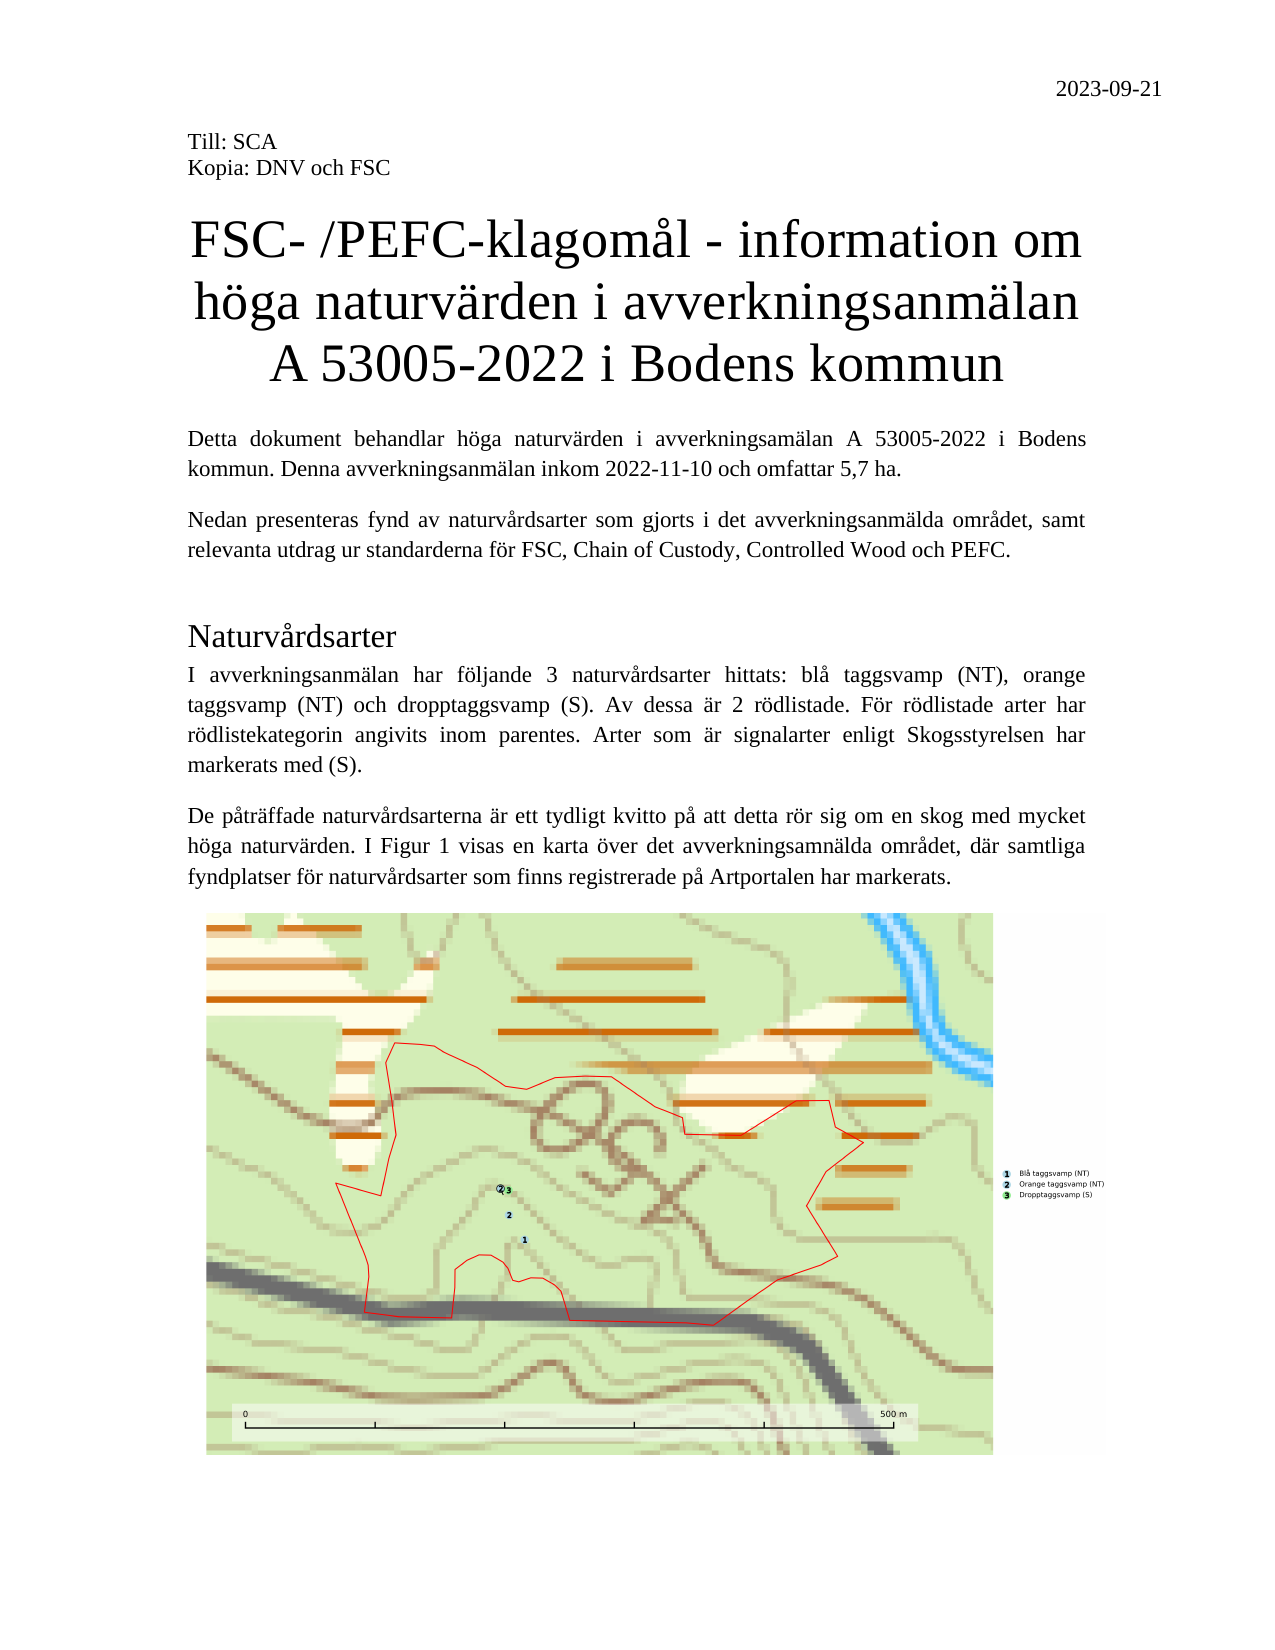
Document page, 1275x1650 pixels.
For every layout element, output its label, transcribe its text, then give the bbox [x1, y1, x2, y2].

title FSC- /PEFC-klagomål - information om höga naturvärden i avverkningsanmälan A 53005-2022 i Bodens kommun [187, 207, 1087, 394]
text Detta dokument behandlar höga naturvärden i avverkningsamälan A 53005-2022 i Bodens kommun. Denna avverkningsanmälan inkom 2022-11-10 och omfattar 5,7 ha. [187, 425, 1087, 481]
text De påträffade naturvårdsarterna är ett tydligt kvitto på att detta rör sig om en skog med mycket höga naturvärden. I Figur 1 visas en karta över det avverkningsamnälda området, där samtliga fyndplatser för naturvårdsarter som finns registrerade på Artportalen har markerats. [187, 802, 1087, 889]
subtitle Naturvårdsarter [187, 617, 1087, 655]
picture [206, 913, 1107, 1455]
text I avverkningsanmälan har följande 3 naturvårdsarter hittats: blå taggsvamp (NT), orange taggsvamp (NT) och dropptaggsvamp (S). Av dessa är 2 rödlistade. För rödlistade arter har rödlistekategorin angivits inom parentes. Arter som är signalarter enligt Skogsstyrelsen har markerats med (S). [187, 661, 1087, 778]
text Nedan presenteras fynd av naturvårdsarter som gjorts i det avverkningsanmälda området, samt relevanta utdrag ur standarderna för FSC, Chain of Custody, Controlled Wood och PEFC. [187, 506, 1087, 563]
